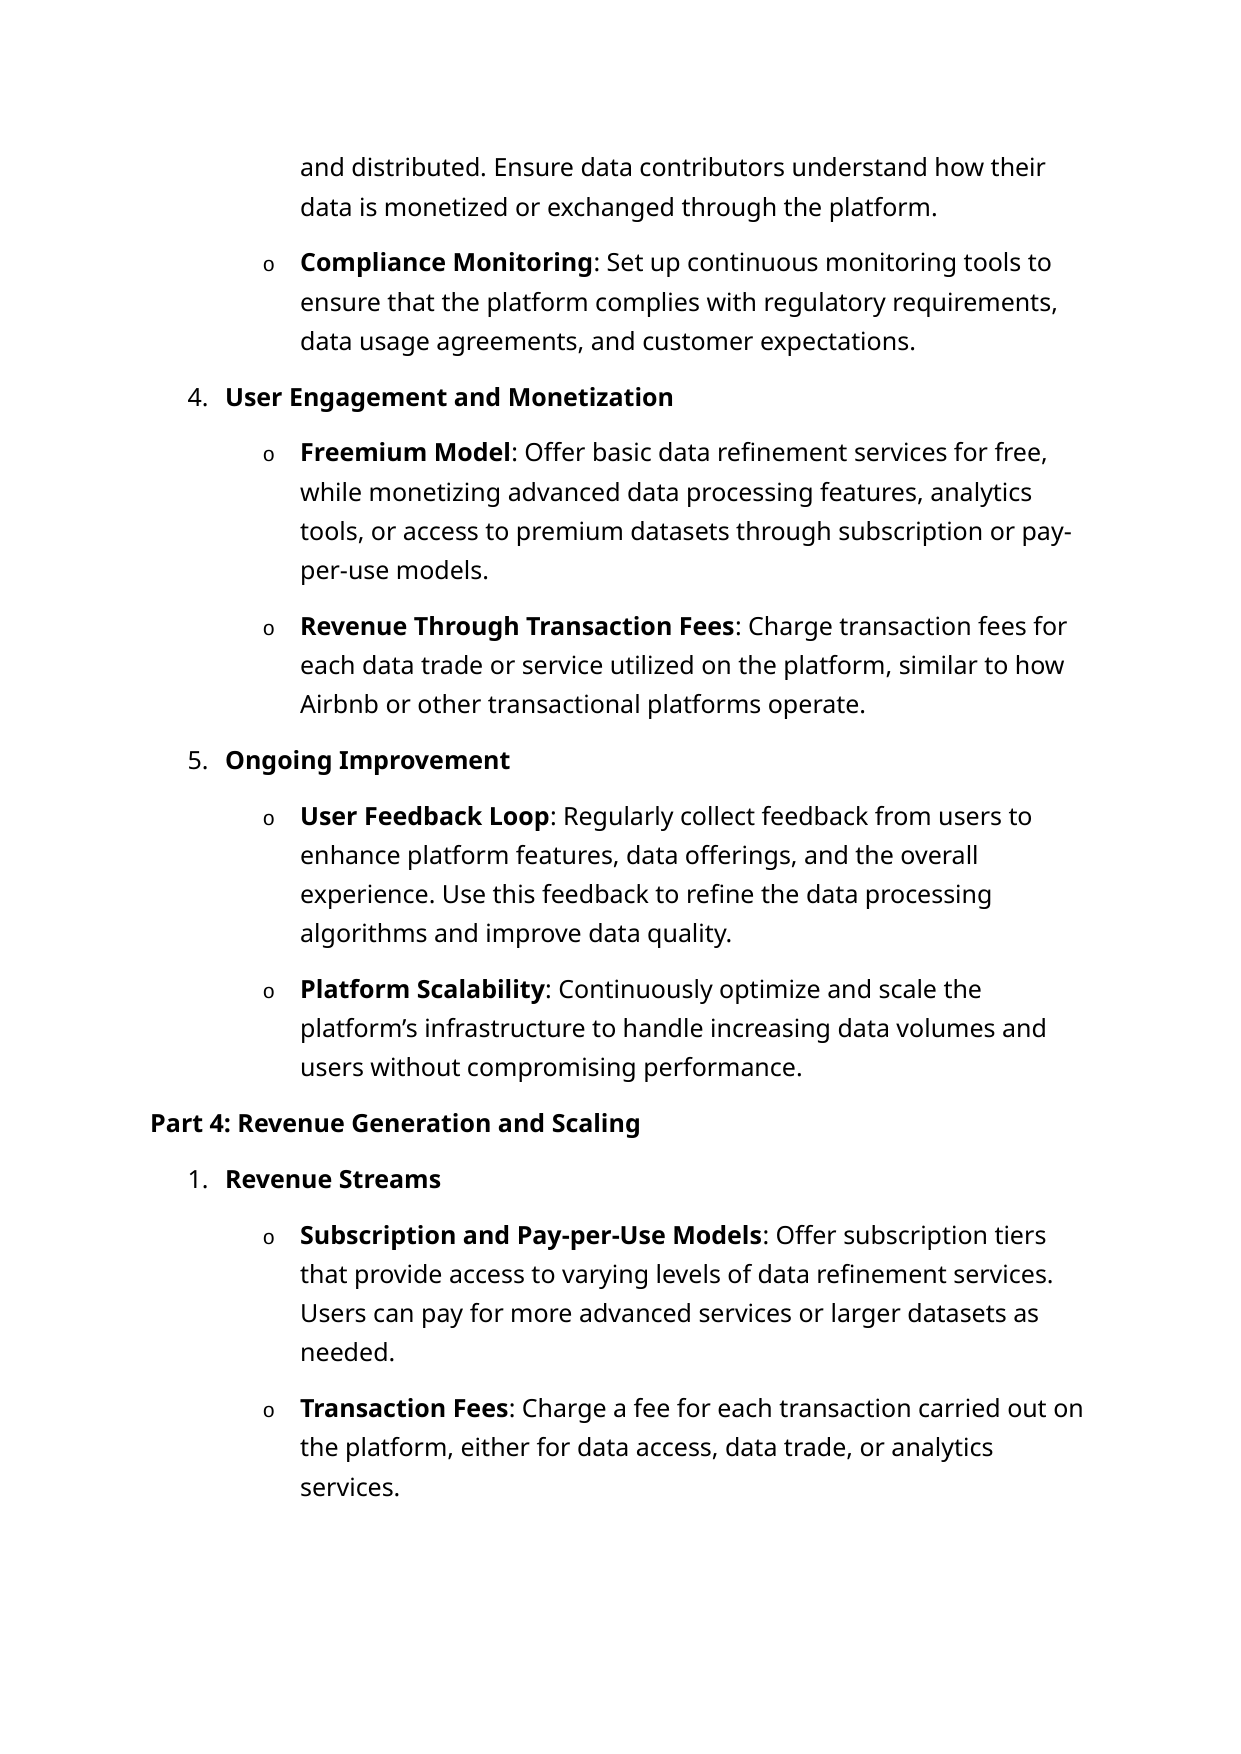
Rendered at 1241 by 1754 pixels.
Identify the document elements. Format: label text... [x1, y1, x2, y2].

list Freemium Model: Offer basic data refinement services for free, while monetizing advanced data processing features, analytics tools, or access to premium datasets through subscription or pay-per-use models. [262, 435, 1090, 587]
list Platform Scalability: Continuously optimize and scale the platform’s infrastructure to handle increasing data volumes and users without compromising performance. [262, 972, 1090, 1084]
list Subscription and Pay-per-Use Models: Offer subscription tiers that provide access to varying levels of data refinement services. Users can pay for more advanced services or larger datasets as needed. [262, 1217, 1090, 1369]
list Revenue Through Transaction Fees: Charge transaction fees for each data trade or service utilized on the platform, similar to how Airbnb or other transactional platforms operate. [262, 608, 1090, 721]
list Compliance Monitoring: Set up continuous monitoring tools to ensure that the platform complies with regulatory requirements, data usage agreements, and customer expectations. [262, 245, 1090, 357]
list Revenue Streams [187, 1162, 1090, 1196]
list Ongoing Improvement [187, 742, 1090, 777]
list User Engagement and Monetization [187, 379, 1090, 413]
list User Feedback Loop: Regularly collect feedback from users to enhance platform features, data offerings, and the overall experience. Use this feedback to refine the data processing algorithms and improve data quality. [262, 798, 1090, 950]
list Transaction Fees: Charge a fee for each transaction carried out on the platform, either for data access, data trade, or analytics services. [262, 1391, 1090, 1503]
text Part 4: Revenue Generation and Scaling [150, 1106, 1090, 1140]
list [262, 150, 1090, 223]
